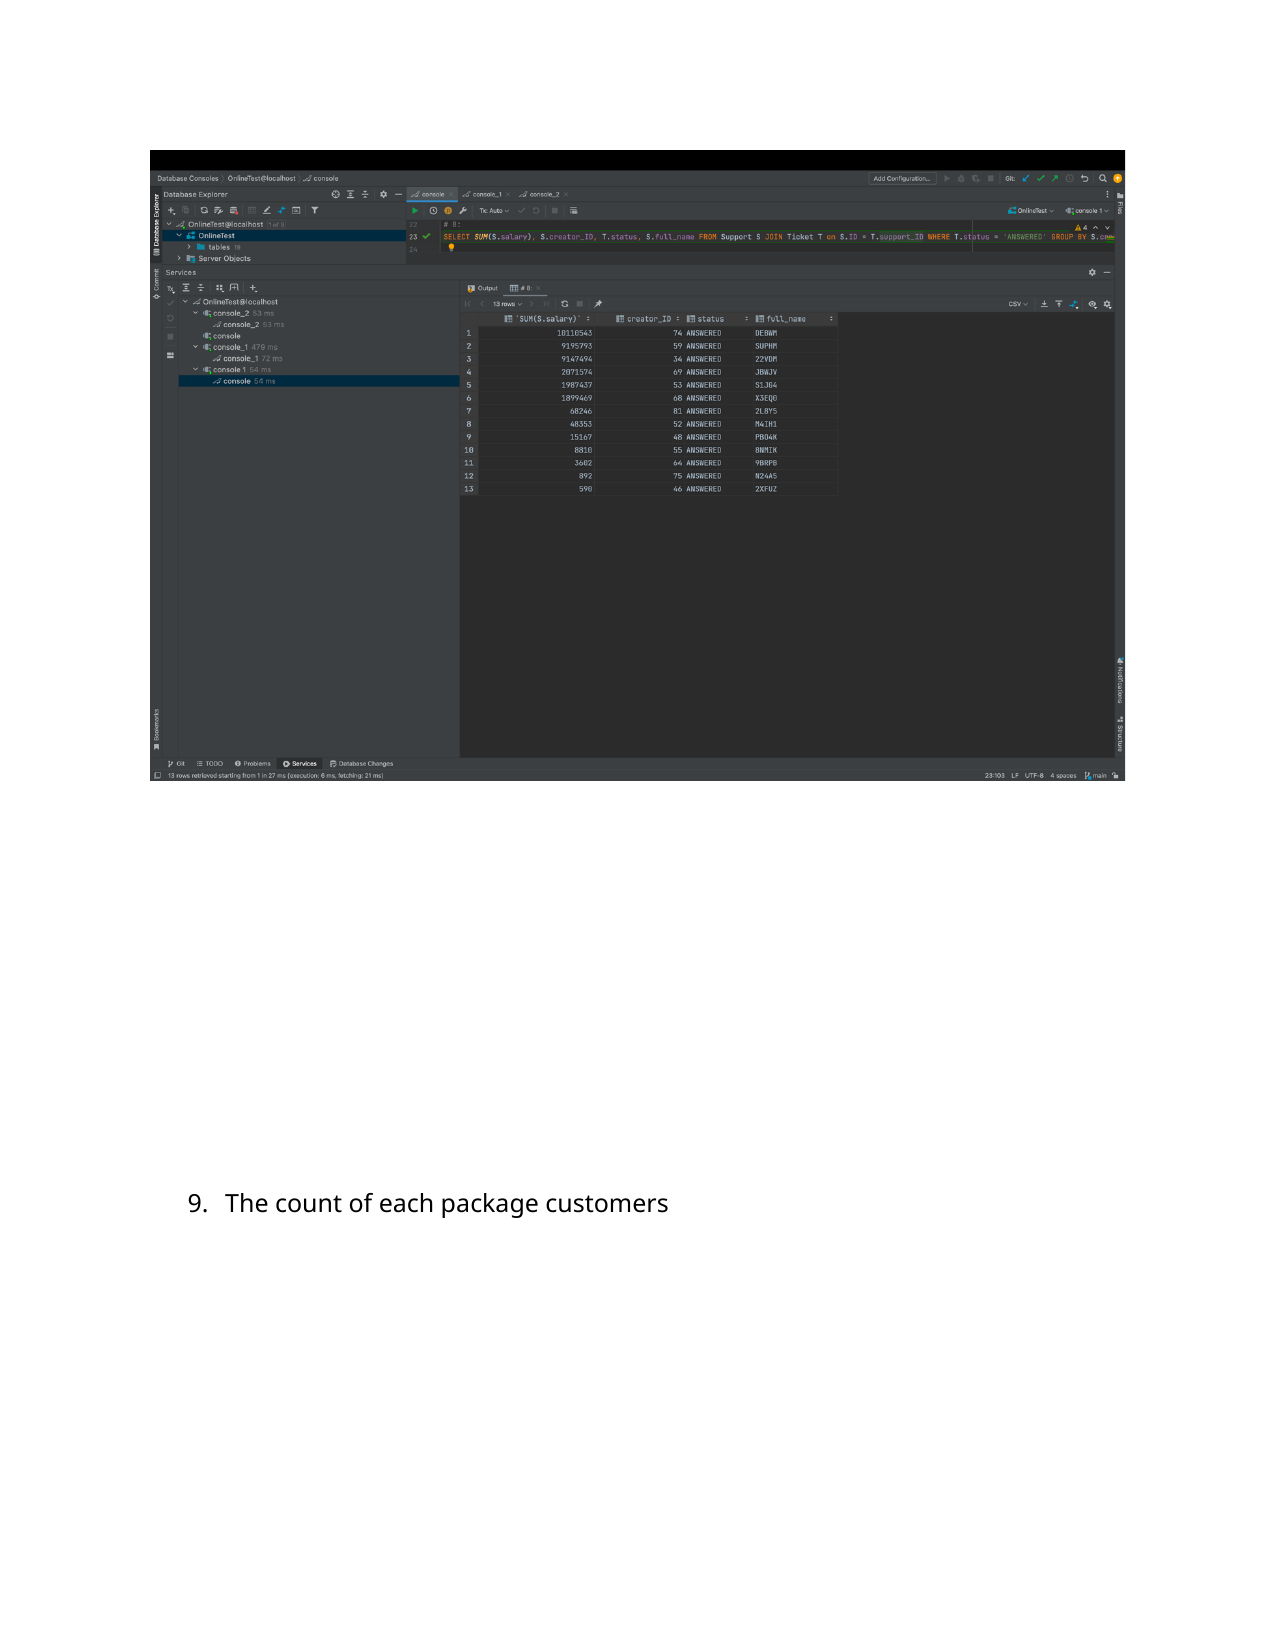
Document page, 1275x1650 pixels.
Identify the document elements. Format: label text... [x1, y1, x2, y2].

picture [150, 150, 1125, 781]
list The count of each package customers [187, 1185, 1125, 1219]
